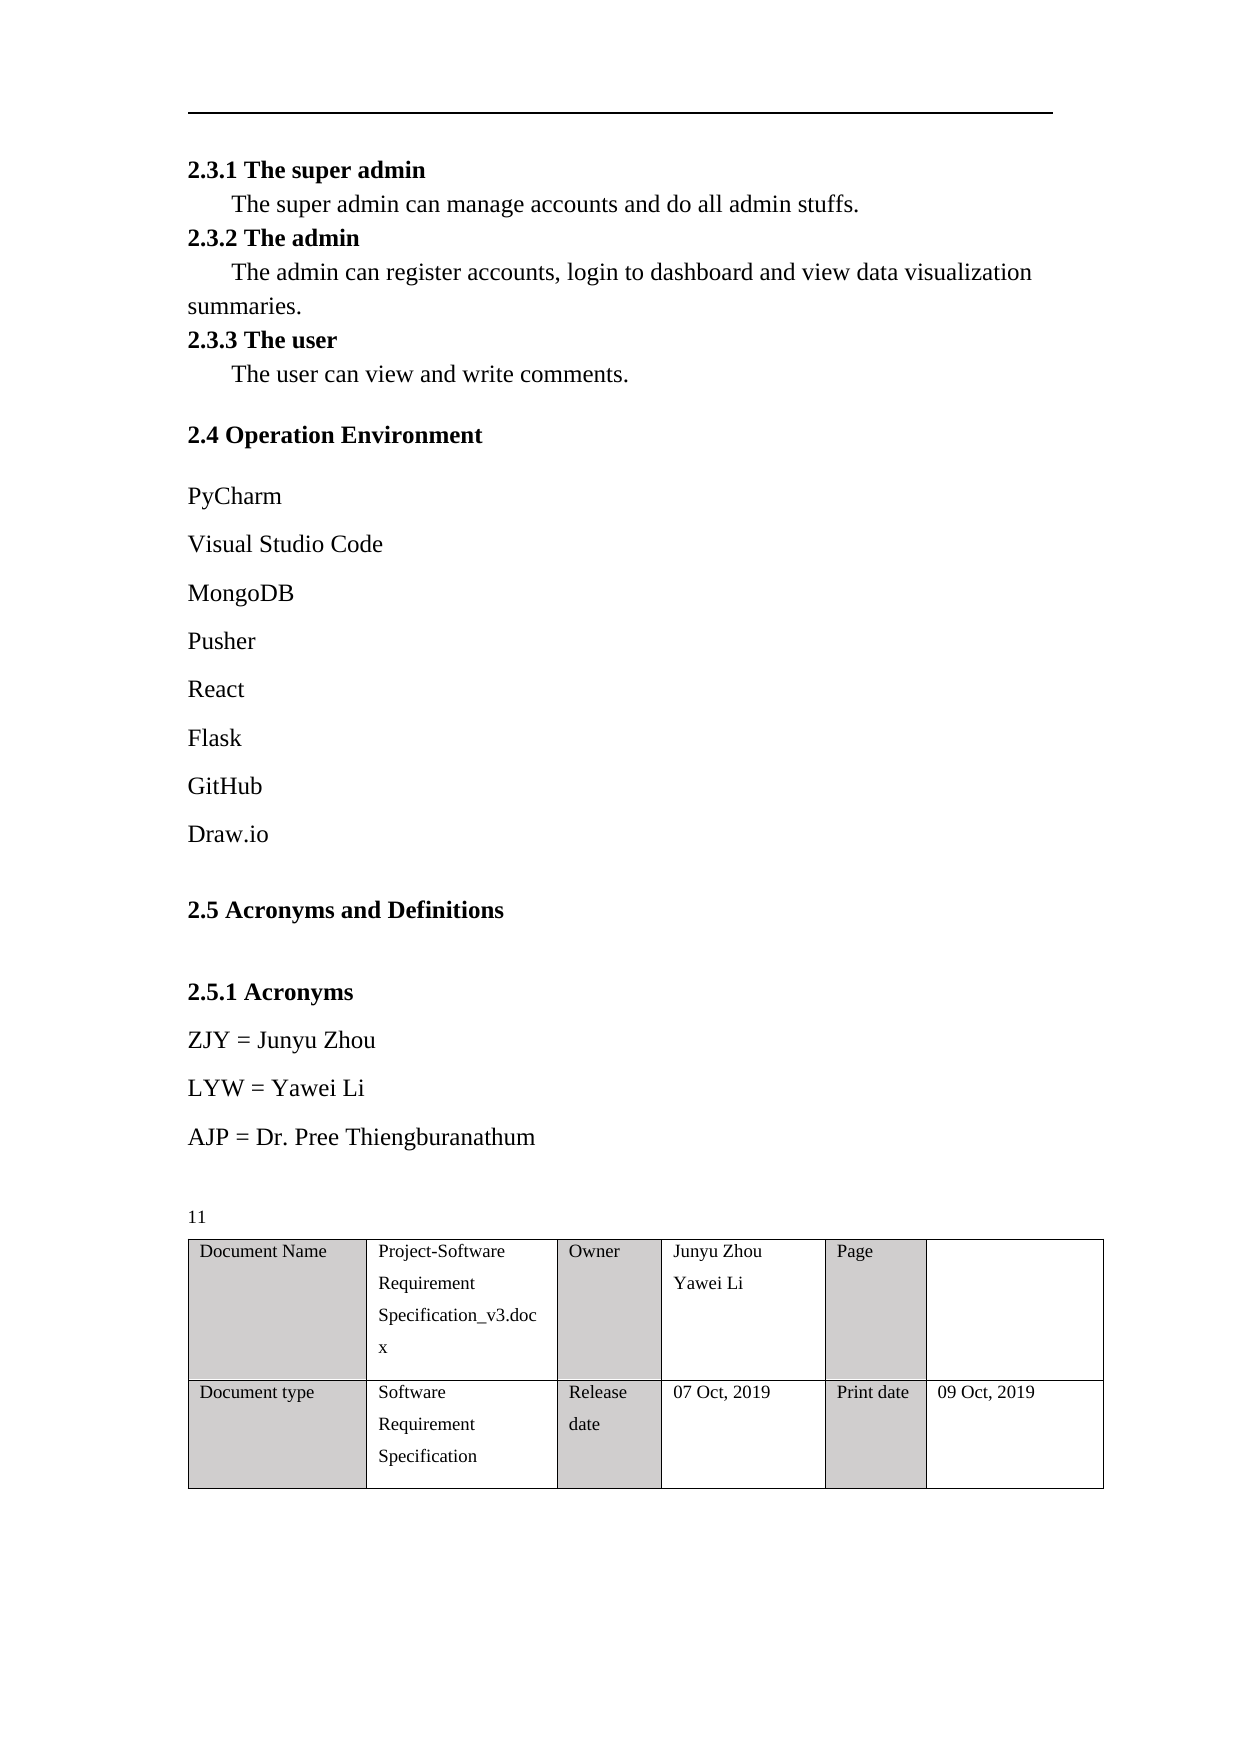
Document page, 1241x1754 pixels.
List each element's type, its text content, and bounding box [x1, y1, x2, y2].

text AJP = Dr. Pree Thiengburanathum [187, 1119, 1053, 1153]
text PyCharm [187, 478, 1053, 512]
text Visual Studio Code [187, 527, 1053, 561]
text ZJY = Junyu Zhou [187, 1022, 1053, 1056]
text Flask [187, 720, 1053, 754]
text The super admin can manage accounts and do all admin stuffs. [187, 187, 1053, 221]
text Draw.io [187, 817, 1053, 851]
text The admin can register accounts, login to dashboard and view data visualization summaries. [187, 254, 1053, 322]
text React [187, 672, 1053, 706]
text The user can view and write comments. [187, 356, 1053, 390]
text LYW = Yawei Li [187, 1071, 1053, 1105]
text Pusher [187, 623, 1053, 657]
text MongoDB [187, 575, 1053, 609]
subtitle 2.5 Acronyms and Definitions [187, 892, 1053, 926]
text 2.3.2 The admin [187, 221, 1053, 254]
text 2.3.3 The user [187, 322, 1053, 356]
text 2.3.1 The super admin [187, 153, 1053, 187]
text GitHub [187, 768, 1053, 802]
subtitle 2.4 Operation Environment [187, 417, 1053, 451]
text 2.5.1 Acronyms [187, 974, 1053, 1008]
